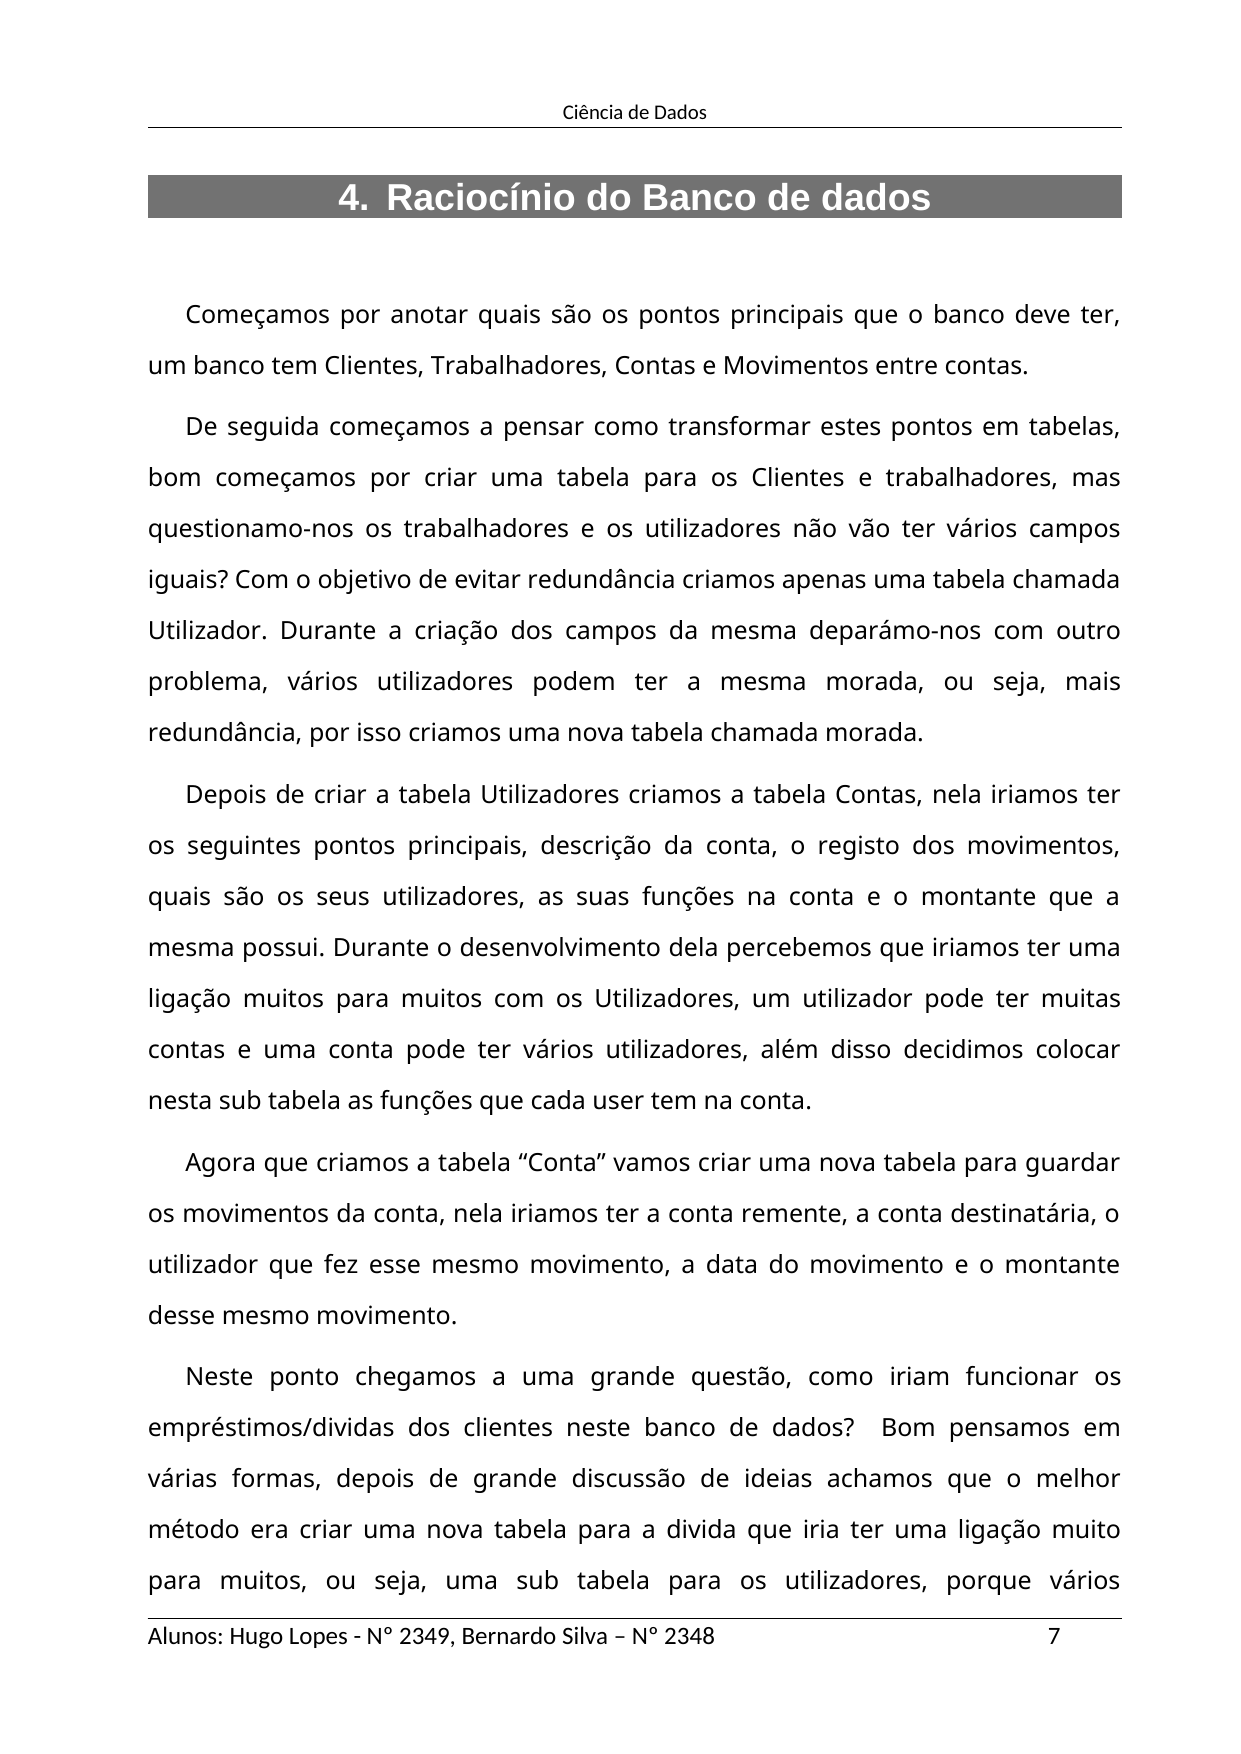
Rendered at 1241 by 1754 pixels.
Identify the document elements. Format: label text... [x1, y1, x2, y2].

text Depois de criar a tabela Utilizadores criamos a tabela Contas, nela iriamos ter os seguintes pontos principais, descrição da conta, o registo dos movimentos, quais são os seus utilizadores, as suas funções na conta e o montante que a mesma possui. Durante o desenvolvimento dela percebemos que iriamos ter uma ligação muitos para muitos com os Utilizadores, um utilizador pode ter muitas contas e uma conta pode ter vários utilizadores, além disso decidimos colocar nesta sub tabela as funções que cada user tem na conta. [148, 776, 1122, 1117]
text Começamos por anotar quais são os pontos principais que o banco deve ter, um banco tem Clientes, Trabalhadores, Contas e Movimentos entre contas. [148, 296, 1122, 381]
subtitle Raciocínio do Banco de dados [148, 175, 1122, 218]
text Agora que criamos a tabela “Conta” vamos criar uma nova tabela para guardar os movimentos da conta, nela iriamos ter a conta remente, a conta destinatária, o utilizador que fez esse mesmo movimento, a data do movimento e o montante desse mesmo movimento. [148, 1144, 1122, 1331]
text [148, 1359, 1122, 1597]
text De seguida começamos a pensar como transformar estes pontos em tabelas, bom começamos por criar uma tabela para os Clientes e trabalhadores, mas questionamo-nos os trabalhadores e os utilizadores não vão ter vários campos iguais? Com o objetivo de evitar redundância criamos apenas uma tabela chamada Utilizador. Durante a criação dos campos da mesma deparámo-nos com outro problema, vários utilizadores podem ter a mesma morada, ou seja, mais redundância, por isso criamos uma nova tabela chamada morada. [148, 409, 1122, 749]
